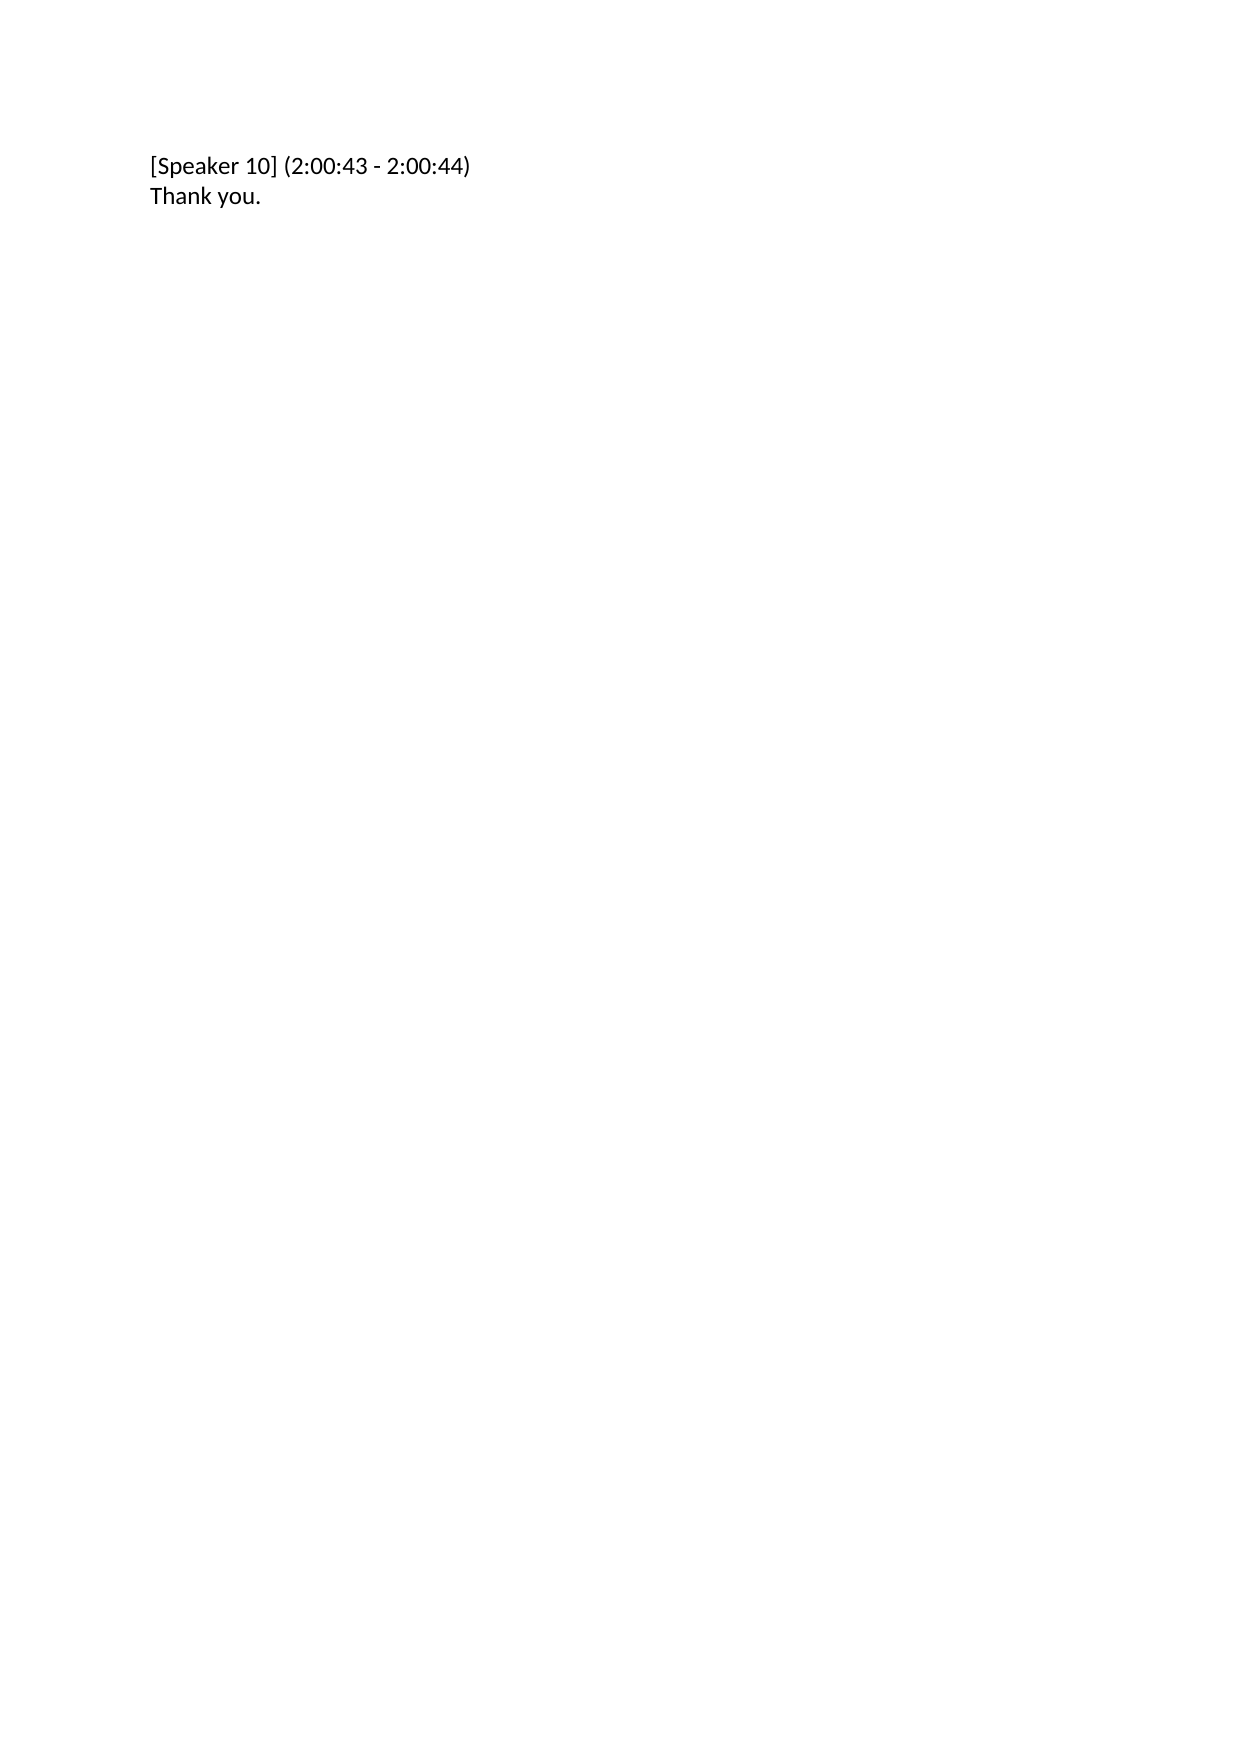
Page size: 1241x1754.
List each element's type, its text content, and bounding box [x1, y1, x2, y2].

text [Speaker 10] (2:00:43 - 2:00:44) [150, 150, 1090, 181]
text Thank you. [150, 181, 1090, 211]
